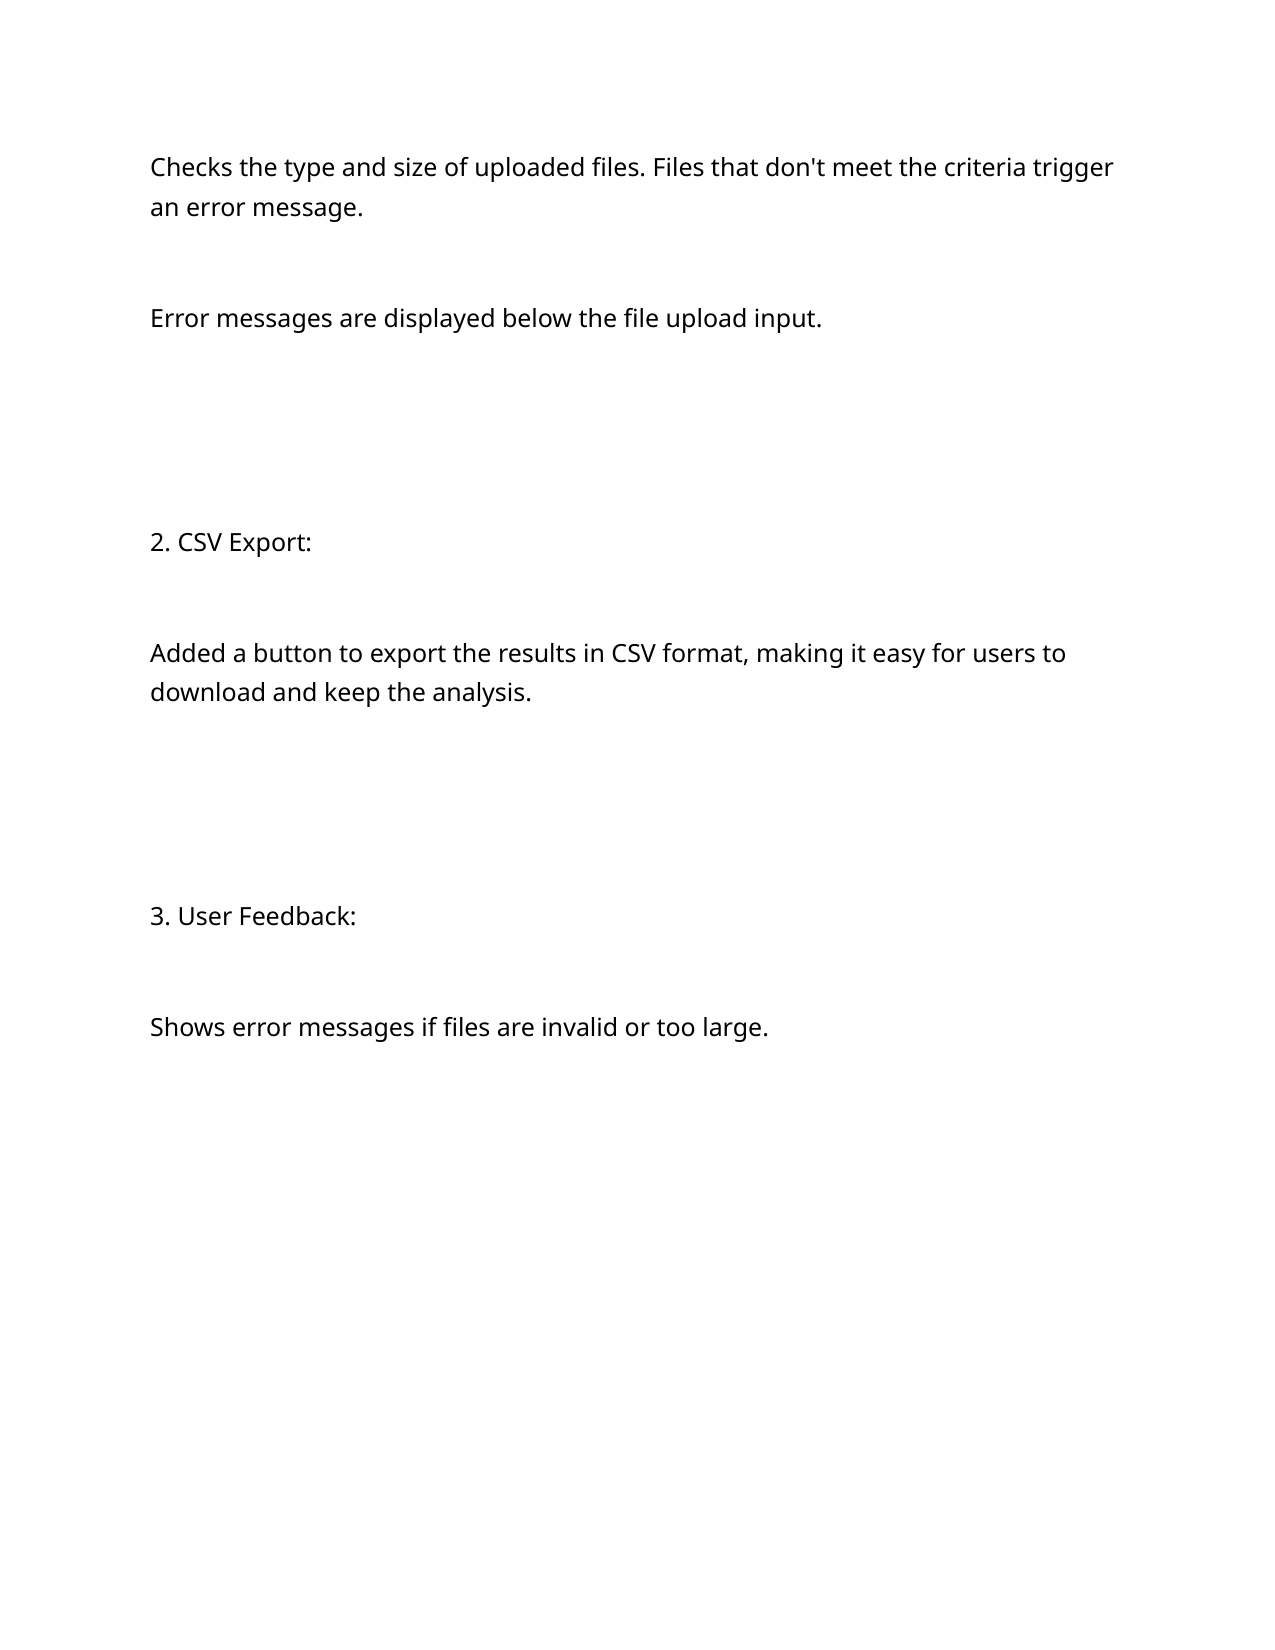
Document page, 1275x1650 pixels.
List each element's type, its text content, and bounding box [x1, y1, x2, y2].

text Error messages are displayed below the file upload input. [150, 301, 1125, 335]
text Added a button to export the results in CSV format, making it easy for users to download and keep the analysis. [150, 636, 1125, 709]
text 3. User Feedback: [150, 898, 1125, 932]
text Shows error messages if files are invalid or too large. [150, 1010, 1125, 1044]
text Checks the type and size of uploaded files. Files that don't meet the criteria trigger an error message. [150, 150, 1125, 223]
text 2. CSV Export: [150, 524, 1125, 558]
